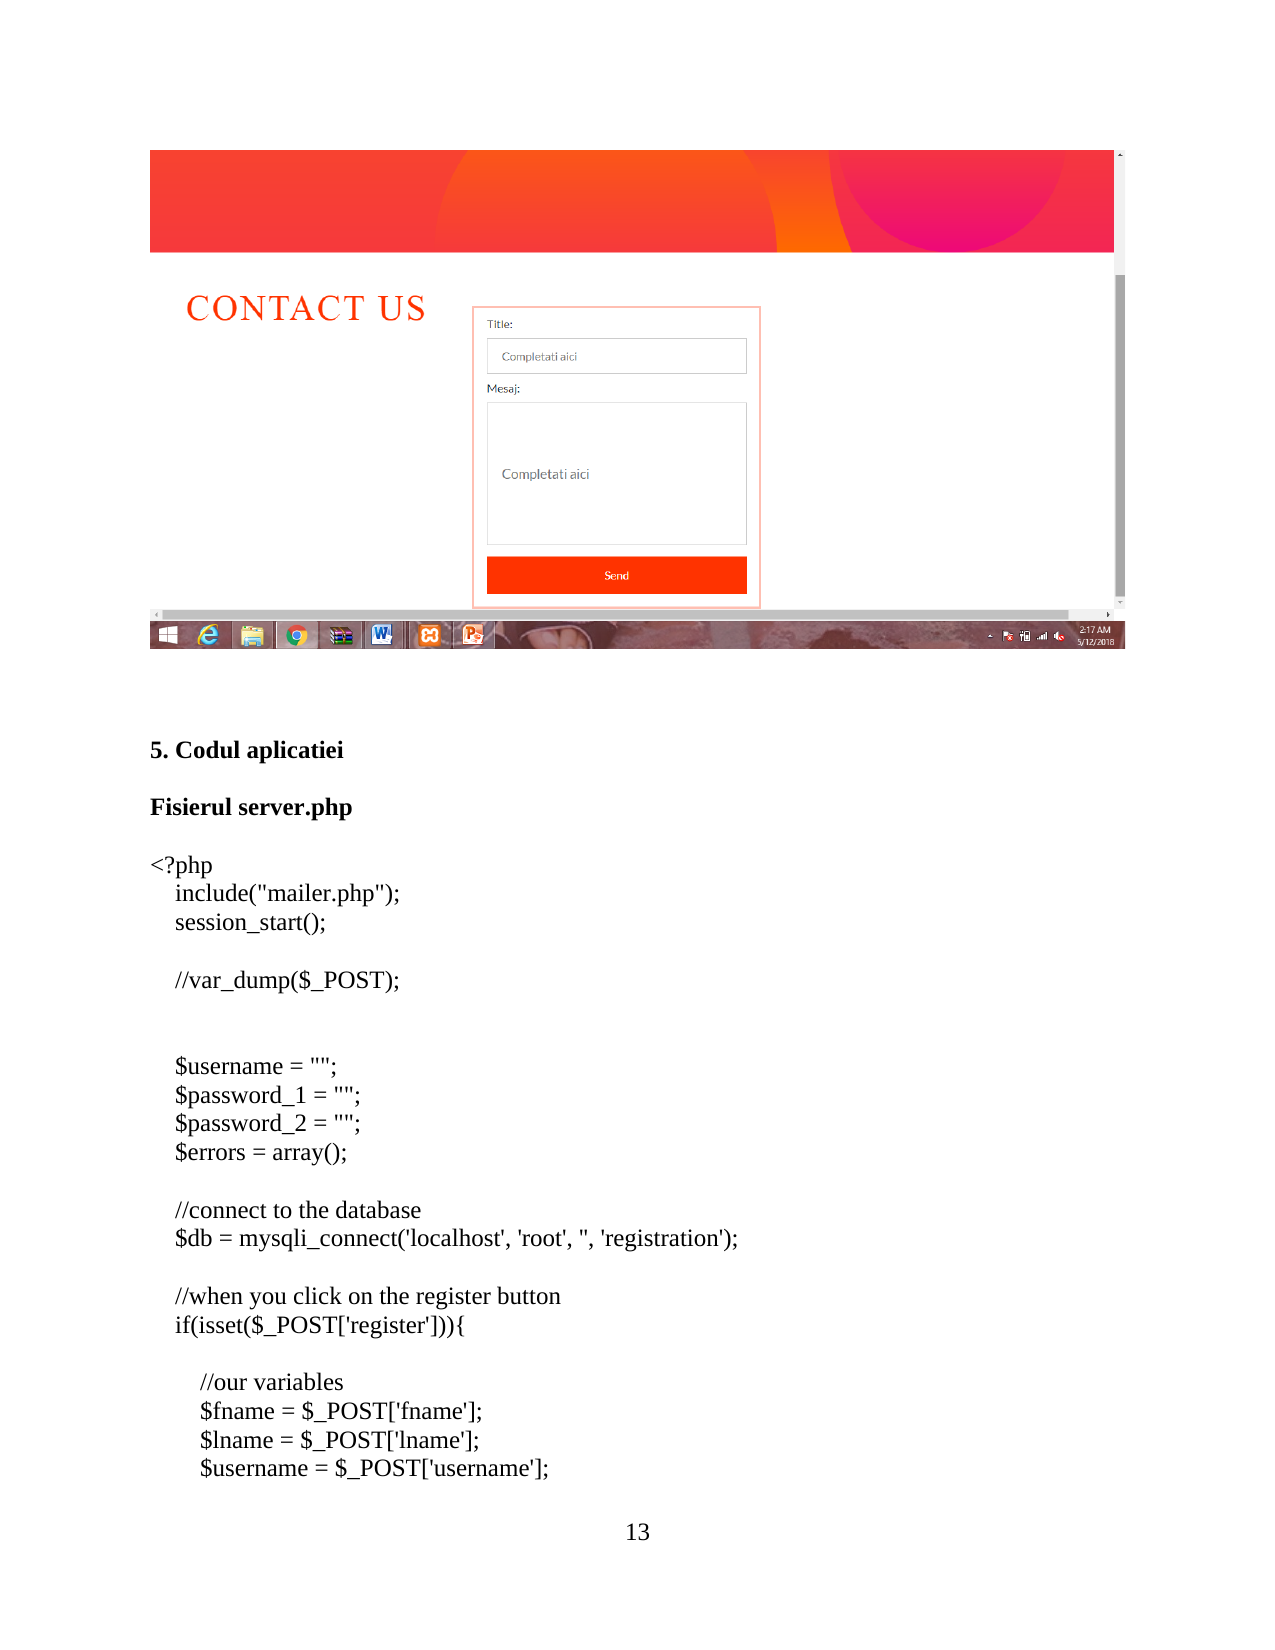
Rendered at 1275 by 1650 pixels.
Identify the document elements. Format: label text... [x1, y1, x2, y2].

text $lname = $_POST['lname']; [150, 1425, 1125, 1453]
text //our variables [150, 1367, 1125, 1396]
text <?php [150, 850, 1125, 878]
text if(isset($_POST['register'])){ [150, 1310, 1125, 1338]
picture [150, 150, 1125, 649]
text //when you click on the register button [150, 1281, 1125, 1310]
text $fname = $_POST['fname']; [150, 1396, 1125, 1425]
text //connect to the database [150, 1195, 1125, 1223]
text 5. Codul aplicatiei [150, 735, 1125, 763]
text include("mailer.php"); [150, 878, 1125, 907]
text Fisierul server.php [150, 792, 1125, 821]
text $password_1 = ""; [150, 1080, 1125, 1108]
text //var_dump($_POST); [150, 965, 1125, 993]
text $password_2 = ""; [150, 1108, 1125, 1137]
text session_start(); [150, 907, 1125, 936]
text $db = mysqli_connect('localhost', 'root', '', 'registration'); [150, 1223, 1125, 1252]
text $username = $_POST['username']; [150, 1453, 1125, 1482]
text $errors = array(); [150, 1137, 1125, 1166]
text $username = ""; [150, 1051, 1125, 1080]
